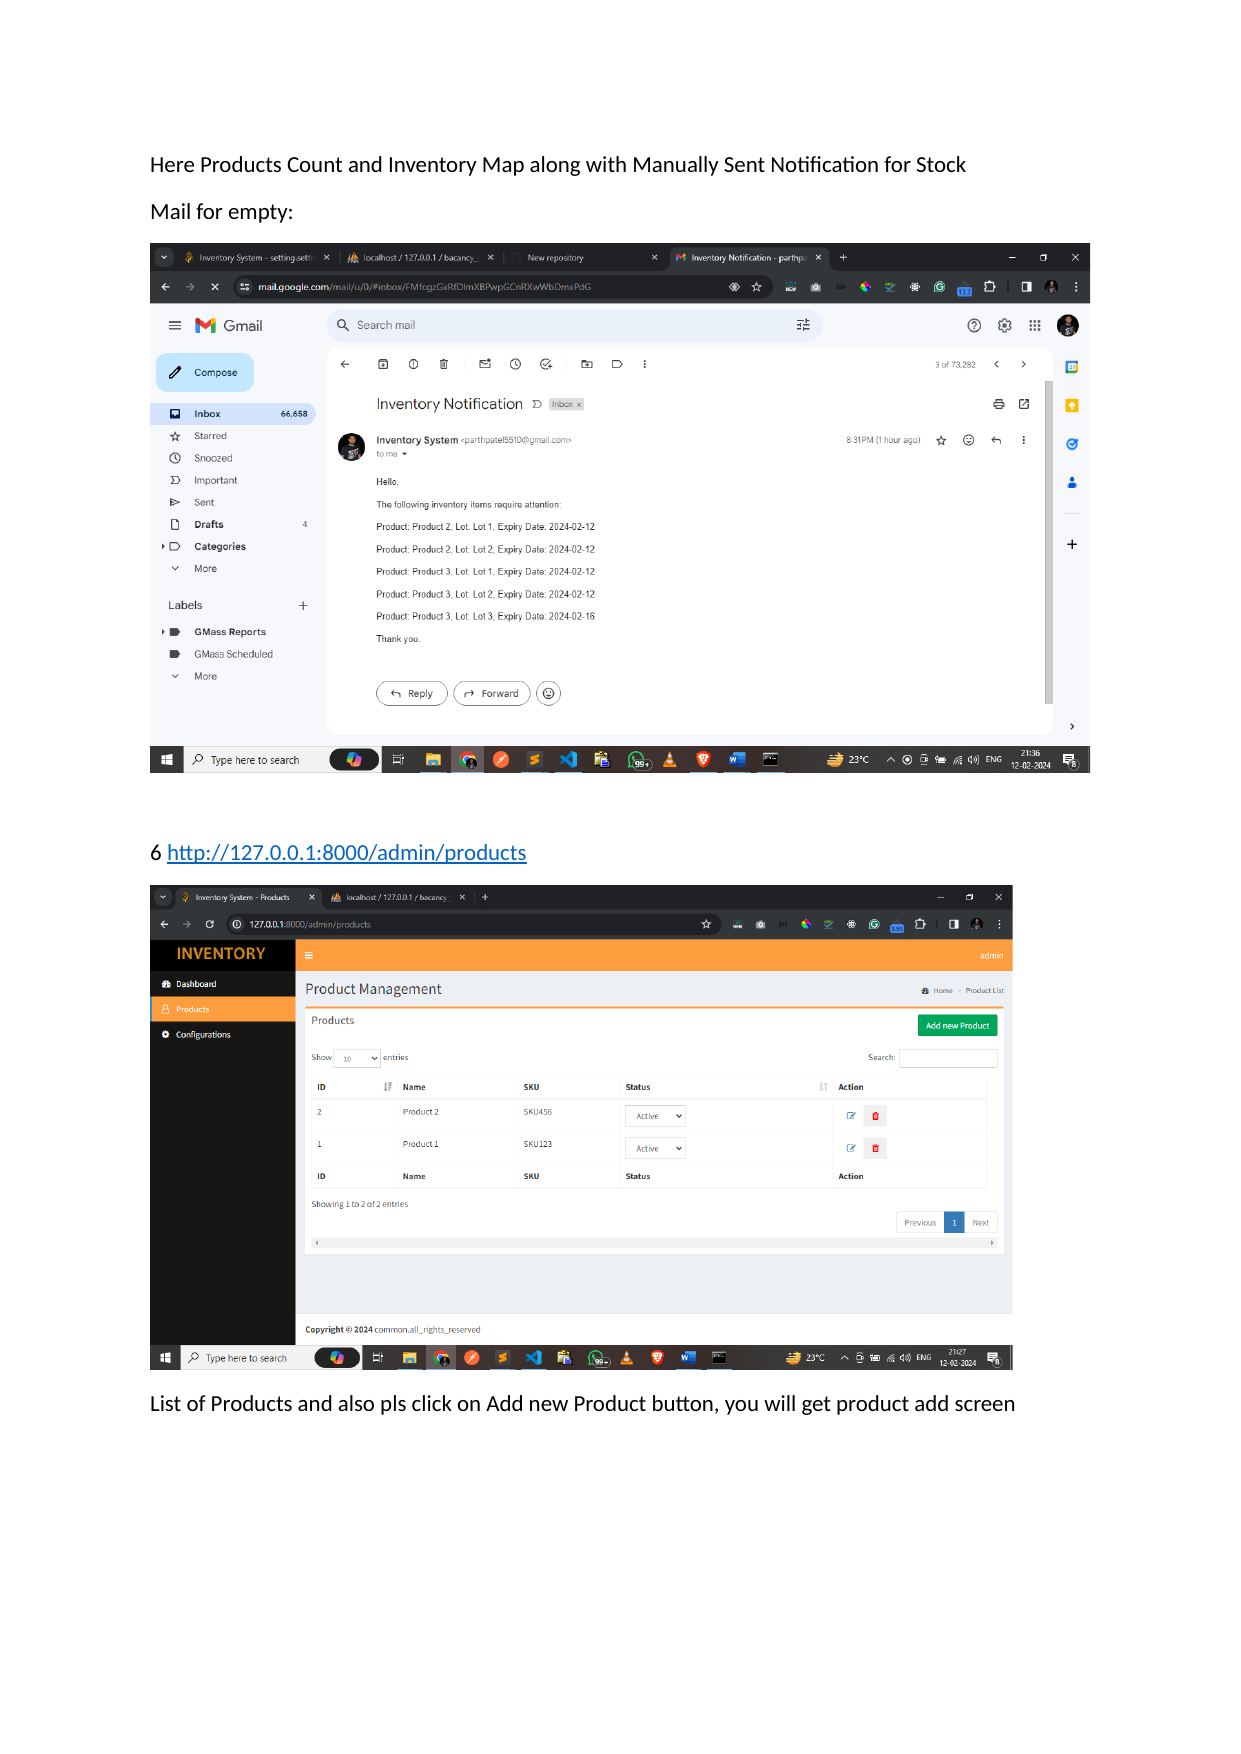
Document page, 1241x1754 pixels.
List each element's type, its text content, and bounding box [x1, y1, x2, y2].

picture [150, 243, 1091, 773]
text Mail for empty: [150, 197, 1090, 225]
text 6 http://127.0.0.1:8000/admin/products [150, 838, 1090, 866]
text List of Products and also pls click on Add new Product button, you will get product add screen [150, 1389, 1090, 1417]
picture [150, 885, 1013, 1370]
text Here Products Count and Inventory Map along with Manually Sent Notification for Stock [150, 150, 1090, 178]
